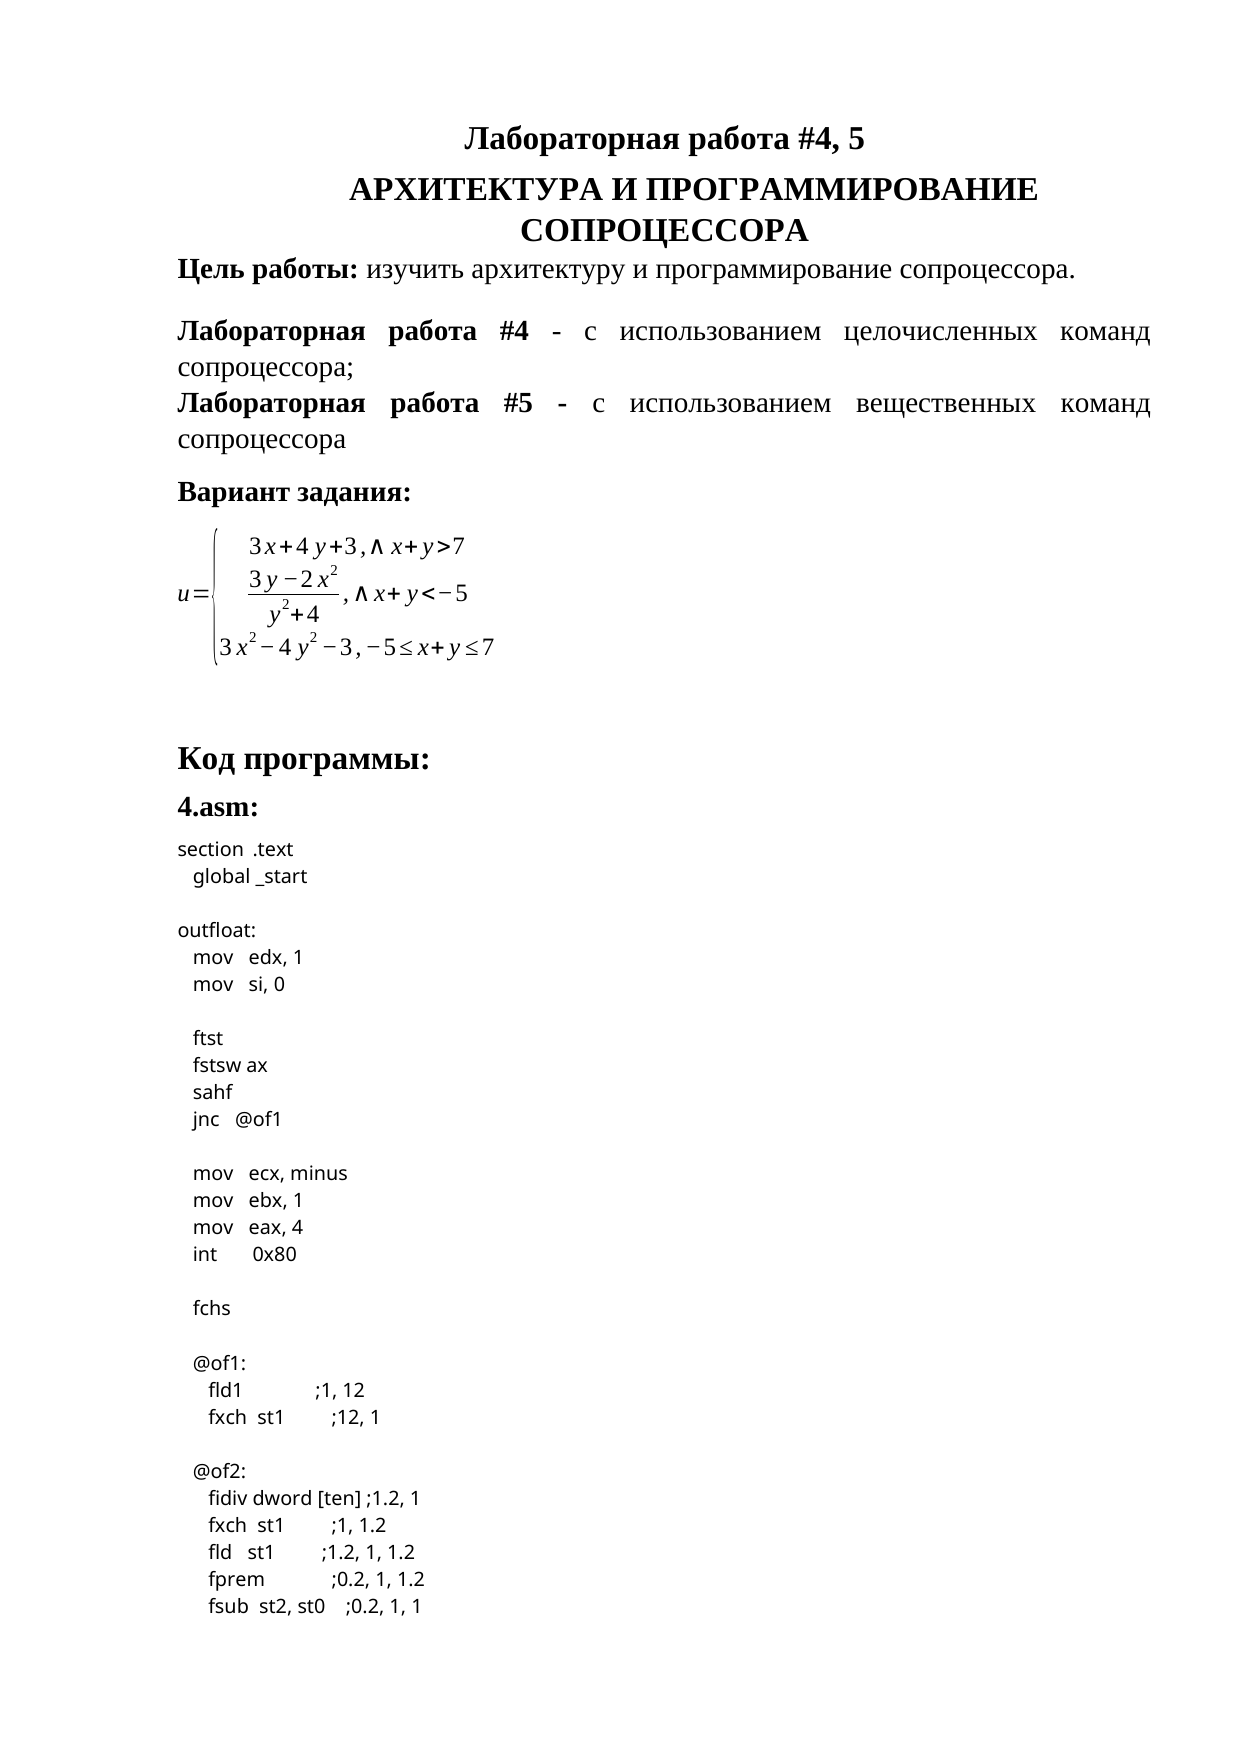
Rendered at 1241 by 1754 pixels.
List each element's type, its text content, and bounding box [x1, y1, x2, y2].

text fsub st2, st0 ;0.2, 1, 1 [177, 1592, 1152, 1619]
text int 0x80 [177, 1240, 1152, 1267]
text fld st1 ;1.2, 1, 1.2 [177, 1538, 1152, 1565]
text mov edx, 1 [177, 943, 1152, 970]
text fchs [177, 1294, 1152, 1321]
text fxch st1 ;12, 1 [177, 1403, 1152, 1430]
text ftst [177, 1024, 1152, 1051]
text Лабораторная работа #5 - с использованием вещественных команд сопроцессора [177, 385, 1152, 455]
text fld1 ;1, 12 [177, 1376, 1152, 1403]
text jnc @of1 [177, 1105, 1152, 1132]
text global _start [177, 862, 1152, 889]
text fxch st1 ;1, 1.2 [177, 1511, 1152, 1538]
text АРХИТЕКТУРА И ПРОГРАММИРОВАНИЕ СОПРОЦЕССОРА [177, 169, 1152, 249]
text sahf [177, 1078, 1152, 1105]
text fstsw ax [177, 1051, 1152, 1078]
text fprem ;0.2, 1, 1.2 [177, 1565, 1152, 1592]
text Лабораторная работа #4, 5 [177, 118, 1152, 156]
text fidiv dword [ten] ;1.2, 1 [177, 1484, 1152, 1511]
text Вариант задания: [177, 474, 1152, 508]
text mov si, 0 [177, 970, 1152, 997]
text Код программы: [177, 739, 1152, 777]
text mov eax, 4 [177, 1213, 1152, 1240]
text @of2: [177, 1457, 1152, 1484]
text 4.asm: [177, 789, 1152, 823]
text Цель работы: изучить архитектуру и программирование сопроцессора. [177, 252, 1152, 285]
text mov ecx, minus [177, 1159, 1152, 1186]
text outfloat: [177, 916, 1152, 943]
text @of1: [177, 1349, 1152, 1376]
text section .text [177, 836, 1152, 862]
text mov ebx, 1 [177, 1186, 1152, 1213]
text Лабораторная работа #4 - с использованием целочисленных команд сопроцессора; [177, 313, 1152, 382]
